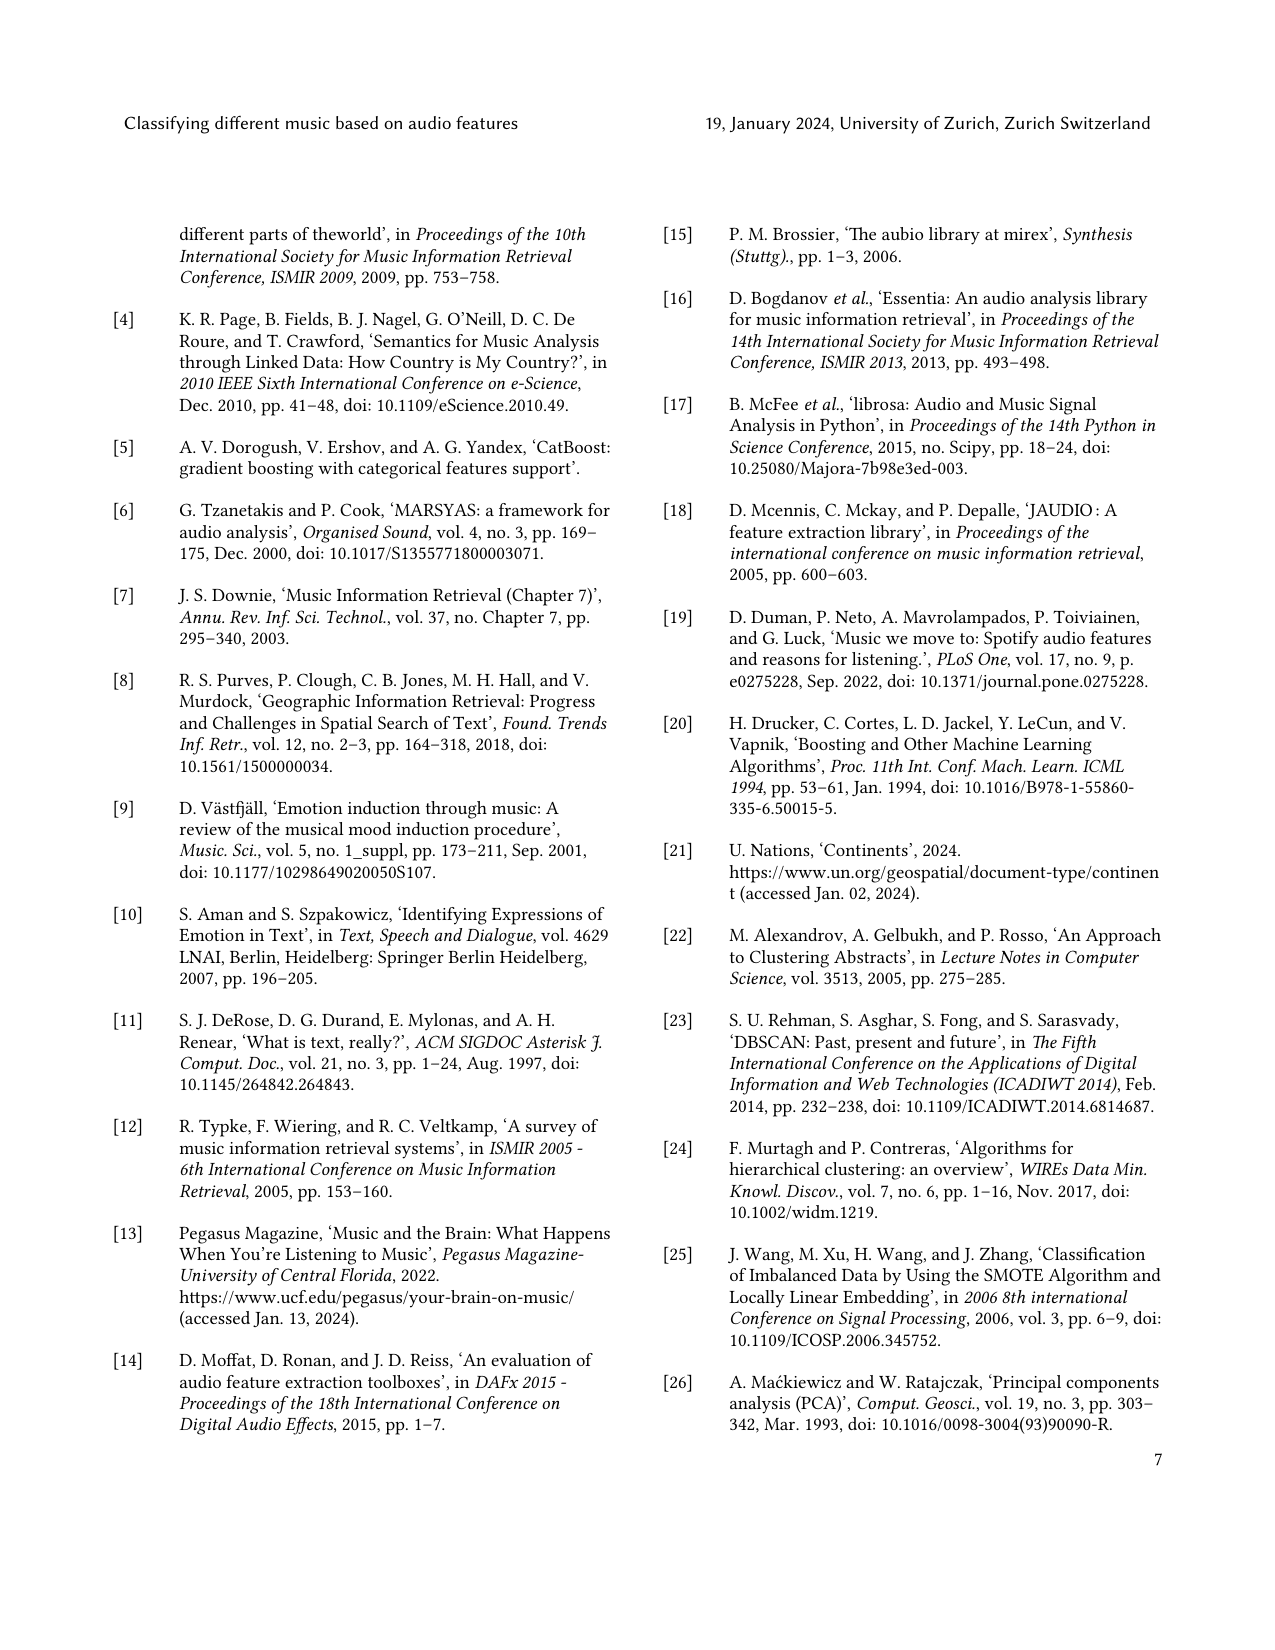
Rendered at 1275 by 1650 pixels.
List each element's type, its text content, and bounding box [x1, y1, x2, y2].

text [16] D. Bogdanov et al., ‘Essentia: An audio analysis library for music information retrieval’, in Proceedings of the 14th International Society for Music Information Retrieval Conference, ISMIR 2013, 2013, pp. 493–498. [662, 287, 1162, 373]
text [15] P. M. Brossier, ‘The aubio library at mirex’, Synthesis (Stuttg)., pp. 1–3, 2006. [662, 224, 1162, 267]
text [7] J. S. Downie, ‘Music Information Retrieval (Chapter 7)’, Annu. Rev. Inf. Sci. Technol., vol. 37, no. Chapter 7, pp. 295–340, 2003. [112, 585, 612, 649]
text [19] D. Duman, P. Neto, A. Mavrolampados, P. Toiviainen, and G. Luck, ‘Music we move to: Spotify audio features and reasons for listening.’, PLoS One, vol. 17, no. 9, p. e0275228, Sep. 2022, doi: 10.1371/journal.pone.0275228. [662, 606, 1162, 692]
text [8] R. S. Purves, P. Clough, C. B. Jones, M. H. Hall, and V. Murdock, ‘Geographic Information Retrieval: Progress and Challenges in Spatial Search of Text’, Found. Trends Inf. Retr., vol. 12, no. 2–3, pp. 164–318, 2018, doi: 10.1561/1500000034. [112, 670, 612, 777]
text [22] M. Alexandrov, A. Gelbukh, and P. Rosso, ‘An Approach to Clustering Abstracts’, in Lecture Notes in Computer Science, vol. 3513, 2005, pp. 275–285. [662, 925, 1162, 989]
text [18] D. Mcennis, C. Mckay, and P. Depalle, ‘JAUDIO : A feature extraction library’, in Proceedings of the international conference on music information retrieval, 2005, pp. 600–603. [662, 500, 1162, 585]
text [10] S. Aman and S. Szpakowicz, ‘Identifying Expressions of Emotion in Text’, in Text, Speech and Dialogue, vol. 4629 LNAI, Berlin, Heidelberg: Springer Berlin Heidelberg, 2007, pp. 196–205. [112, 904, 612, 989]
text [4] K. R. Page, B. Fields, B. J. Nagel, G. O’Neill, D. C. De Roure, and T. Crawford, ‘Semantics for Music Analysis through Linked Data: How Country is My Country?’, in 2010 IEEE Sixth International Conference on e-Science, Dec. 2010, pp. 41–48, doi: 10.1109/eScience.2010.49. [112, 309, 612, 416]
text [5] A. V. Dorogush, V. Ershov, and A. G. Yandex, ‘CatBoost: gradient boosting with categorical features support’. [112, 436, 612, 479]
text [25] J. Wang, M. Xu, H. Wang, and J. Zhang, ‘Classification of Imbalanced Data by Using the SMOTE Algorithm and Locally Linear Embedding’, in 2006 8th international Conference on Signal Processing, 2006, vol. 3, pp. 6–9, doi: 10.1109/ICOSP.2006.345752. [662, 1244, 1162, 1351]
text [11] S. J. DeRose, D. G. Durand, E. Mylonas, and A. H. Renear, ‘What is text, really?’, ACM SIGDOC Asterisk J. Comput. Doc., vol. 21, no. 3, pp. 1–24, Aug. 1997, doi: 10.1145/264842.264843. [112, 1010, 612, 1095]
text [20] H. Drucker, C. Cortes, L. D. Jackel, Y. LeCun, and V. Vapnik, ‘Boosting and Other Machine Learning Algorithms’, Proc. 11th Int. Conf. Mach. Learn. ICML 1994, pp. 53–61, Jan. 1994, doi: 10.1016/B978-1-55860-335-6.50015-5. [662, 712, 1162, 819]
text [21] U. Nations, ‘Continents’, 2024. https://www.un.org/geospatial/document-type/continent (accessed Jan. 02, 2024). [662, 840, 1162, 904]
text [12] R. Typke, F. Wiering, and R. C. Veltkamp, ‘A survey of music information retrieval systems’, in ISMIR 2005 - 6th International Conference on Music Information Retrieval, 2005, pp. 153–160. [112, 1116, 612, 1202]
text [23] S. U. Rehman, S. Asghar, S. Fong, and S. Sarasvady, ‘DBSCAN: Past, present and future’, in The Fifth International Conference on the Applications of Digital Information and Web Technologies (ICADIWT 2014), Feb. 2014, pp. 232–238, doi: 10.1109/ICADIWT.2014.6814687. [662, 1010, 1162, 1117]
text [17] B. McFee et al., ‘librosa: Audio and Music Signal Analysis in Python’, in Proceedings of the 14th Python in Science Conference, 2015, no. Scipy, pp. 18–24, doi: 10.25080/Majora-7b98e3ed-003. [662, 394, 1162, 479]
text [14] D. Moffat, D. Ronan, and J. D. Reiss, ‘An evaluation of audio feature extraction toolboxes’, in DAFx 2015 - Proceedings of the 18th International Conference on Digital Audio Effects, 2015, pp. 1–7. [112, 1350, 612, 1435]
text [24] F. Murtagh and P. Contreras, ‘Algorithms for hierarchical clustering: an overview’, WIREs Data Min. Knowl. Discov., vol. 7, no. 6, pp. 1–16, Nov. 2017, doi: 10.1002/widm.1219. [662, 1137, 1162, 1223]
text [13] Pegasus Magazine, ‘Music and the Brain: What Happens When You’re Listening to Music’, Pegasus Magazine- University of Central Florida, 2022. https://www.ucf.edu/pegasus/your-brain-on-music/ (accessed Jan. 13, 2024). [112, 1222, 612, 1329]
text [6] G. Tzanetakis and P. Cook, ‘MARSYAS: a framework for audio analysis’, Organised Sound, vol. 4, no. 3, pp. 169–175, Dec. 2000, doi: 10.1017/S1355771800003071. [112, 500, 612, 564]
text [26] A. Maćkiewicz and W. Ratajczak, ‘Principal components analysis (PCA)’, Comput. Geosci., vol. 19, no. 3, pp. 303–342, Mar. 1993, doi: 10.1016/0098-3004(93)90090-R. [662, 1371, 1162, 1435]
text [9] D. Västfjäll, ‘Emotion induction through music: A review of the musical mood induction procedure’, Music. Sci., vol. 5, no. 1_suppl, pp. 173–211, Sep. 2001, doi: 10.1177/10298649020050S107. [112, 797, 612, 883]
